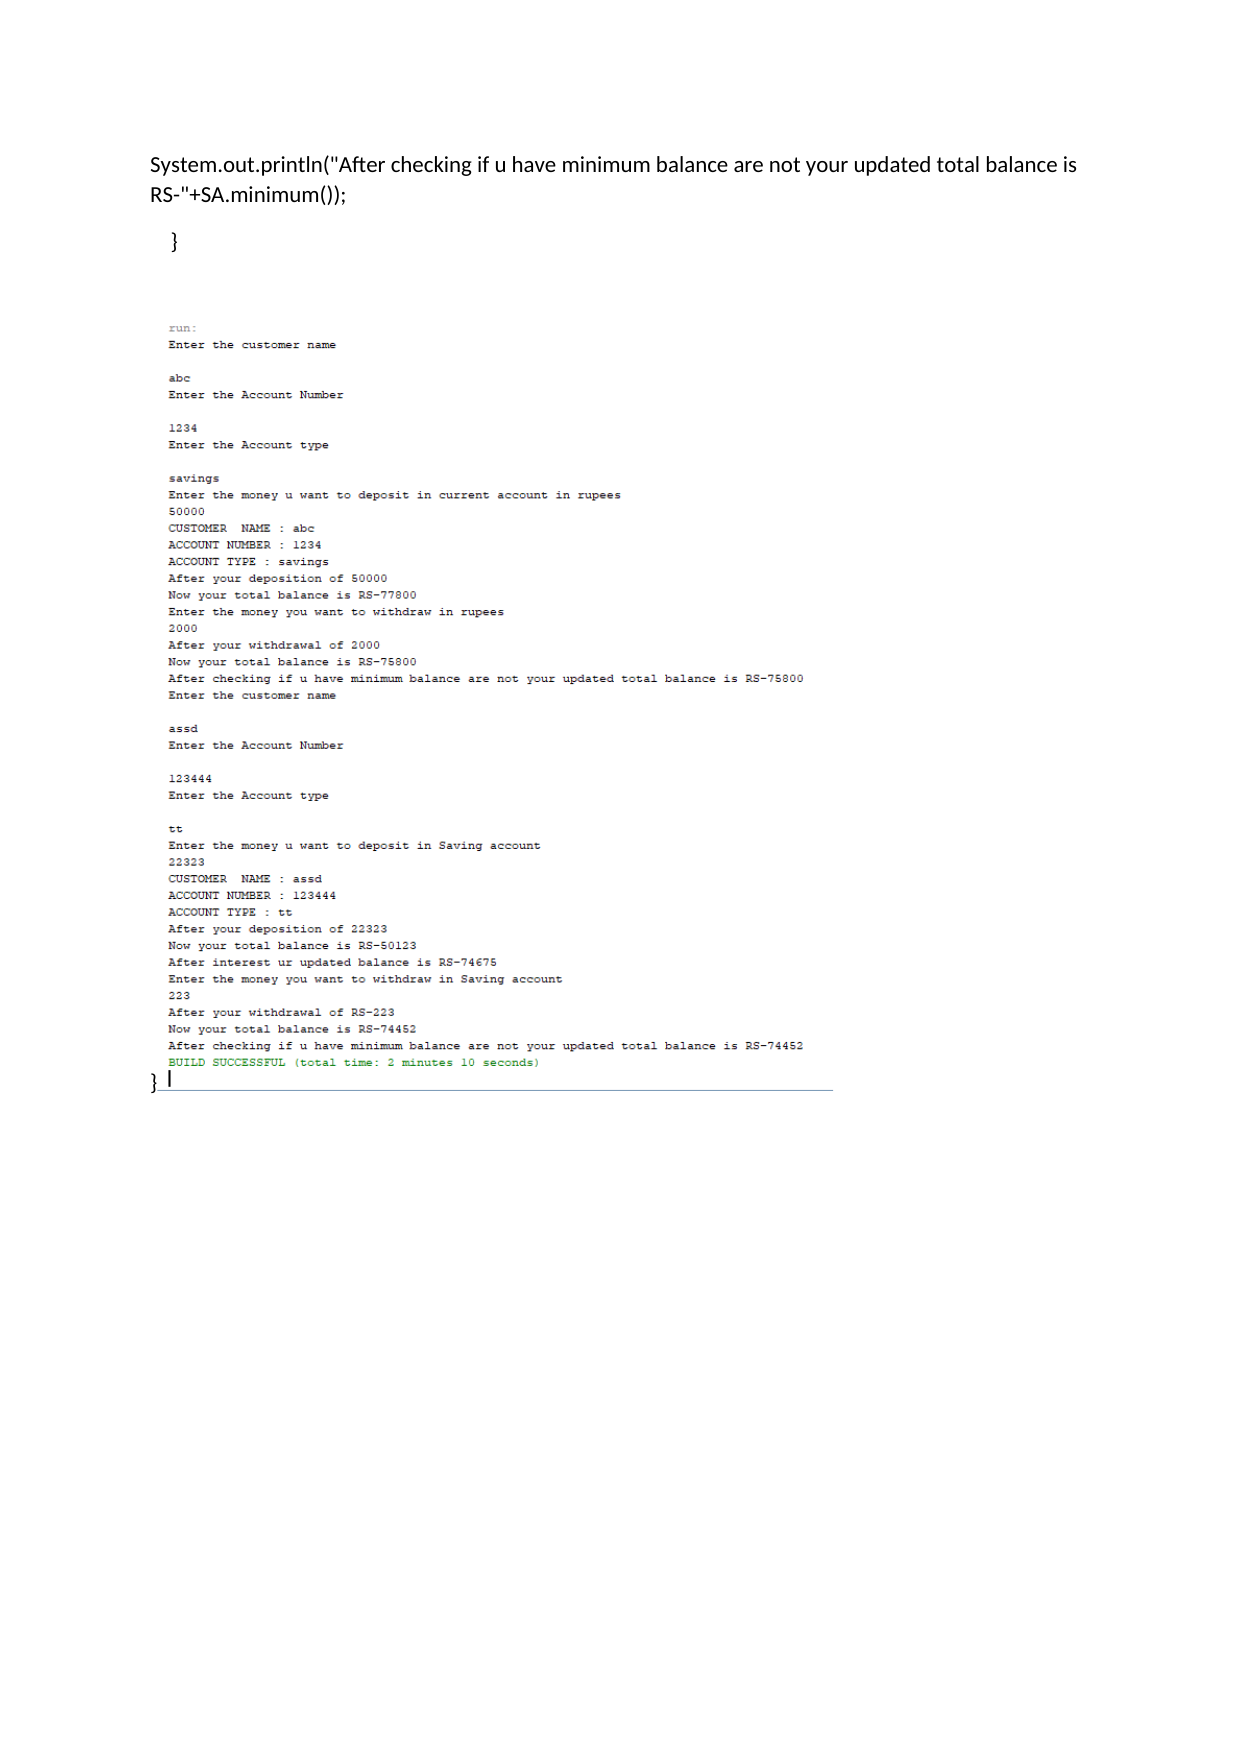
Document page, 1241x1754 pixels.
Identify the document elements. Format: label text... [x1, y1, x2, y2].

picture [157, 320, 834, 1091]
text } [150, 227, 1090, 255]
text System.out.println("After checking if u have minimum balance are not your updated total balance is RS-"+SA.minimum()); [150, 150, 1090, 208]
